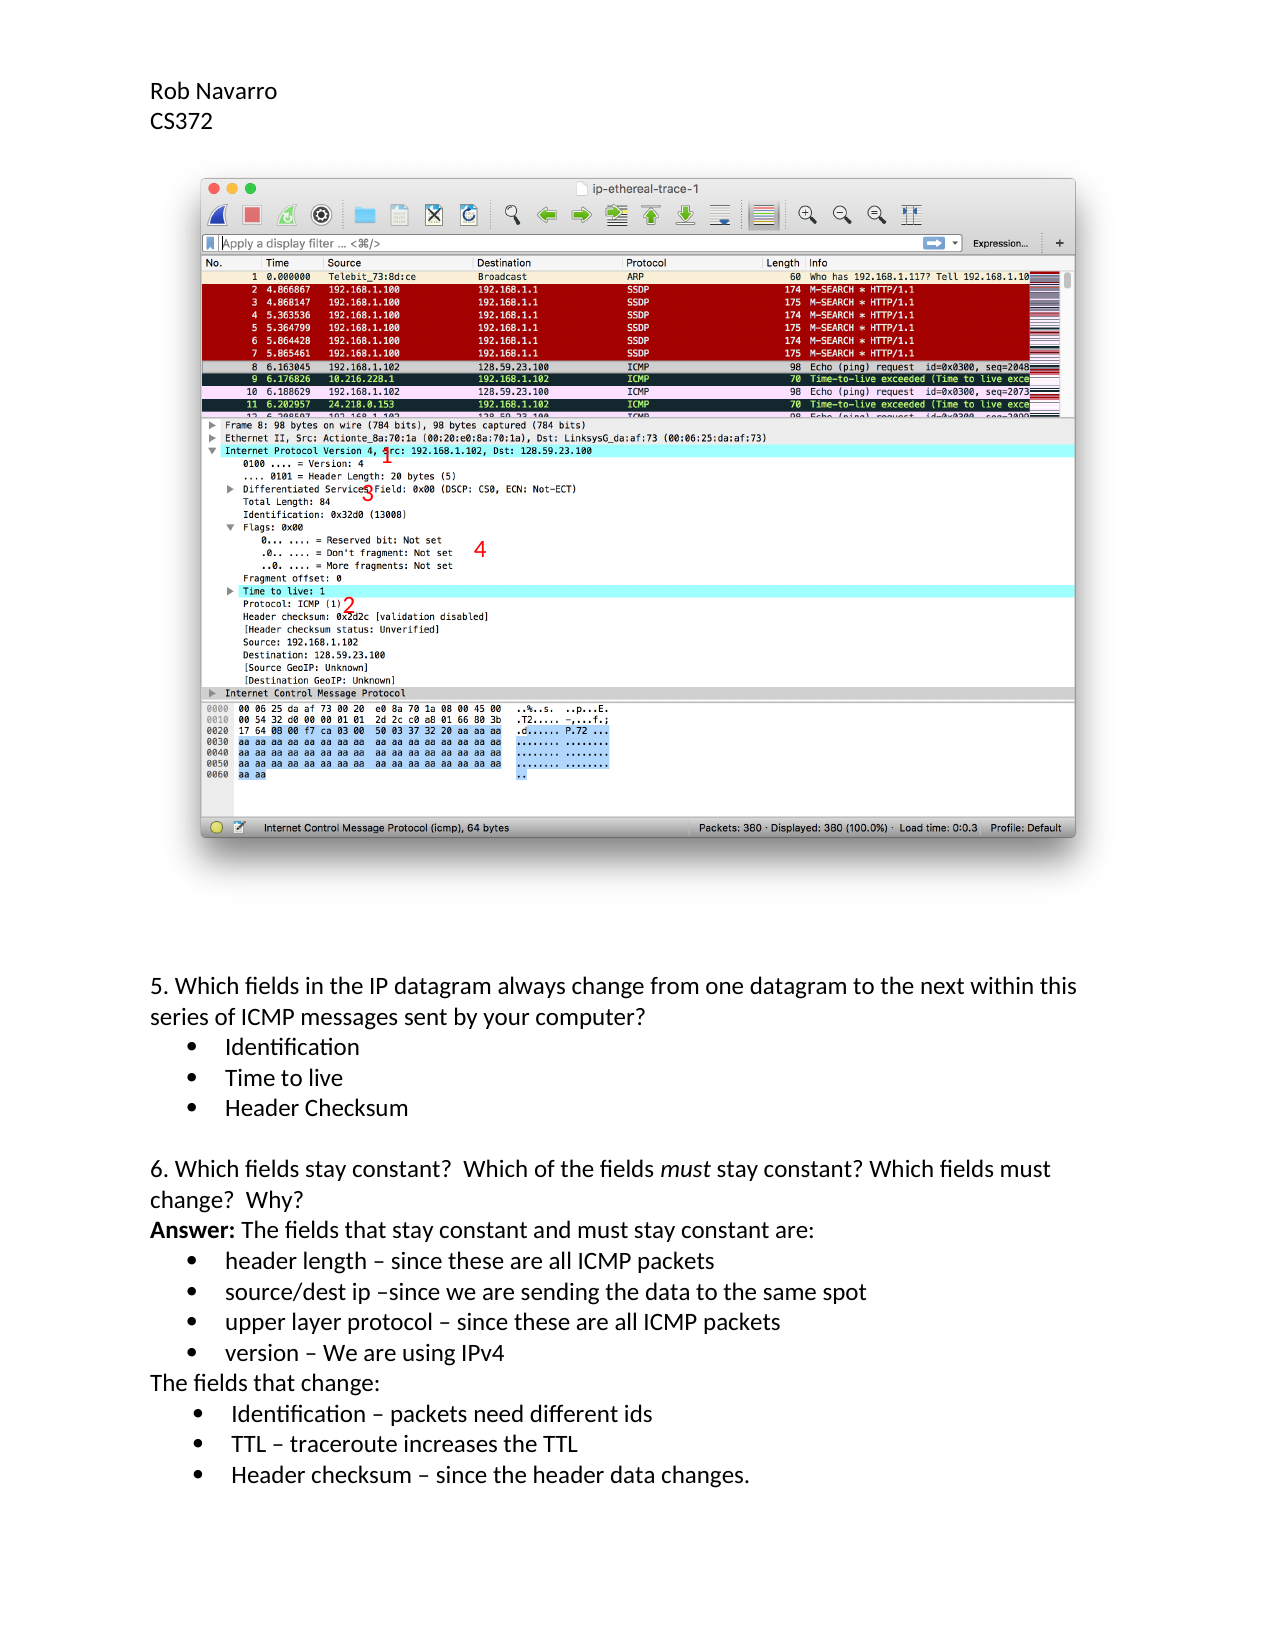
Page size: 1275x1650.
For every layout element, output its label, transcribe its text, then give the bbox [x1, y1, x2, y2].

list TTL – traceroute increases the TTL [194, 1428, 1125, 1459]
list Time to live [187, 1062, 1125, 1093]
list source/dest ip –since we are sending the data to the same spot [187, 1276, 1125, 1306]
list version – We are using IPv4 [187, 1337, 1125, 1367]
list Identification [187, 1032, 1125, 1062]
text 6. Which fields stay constant? Which of the fields must stay constant? Which fields must change? Why? [150, 1154, 1125, 1215]
picture [150, 150, 1125, 910]
text 5. Which fields in the IP datagram always change from one datagram to the next within this series of ICMP messages sent by your computer? [150, 971, 1125, 1032]
list header length – since these are all ICMP packets [187, 1245, 1125, 1276]
text The fields that change: [150, 1367, 1125, 1398]
text Answer: The fields that stay constant and must stay constant are: [150, 1215, 1125, 1245]
list Identification – packets need different ids [194, 1398, 1125, 1428]
list Header Checksum [187, 1093, 1125, 1123]
list upper layer protocol – since these are all ICMP packets [187, 1306, 1125, 1337]
list Header checksum – since the header data changes. [194, 1459, 1125, 1489]
